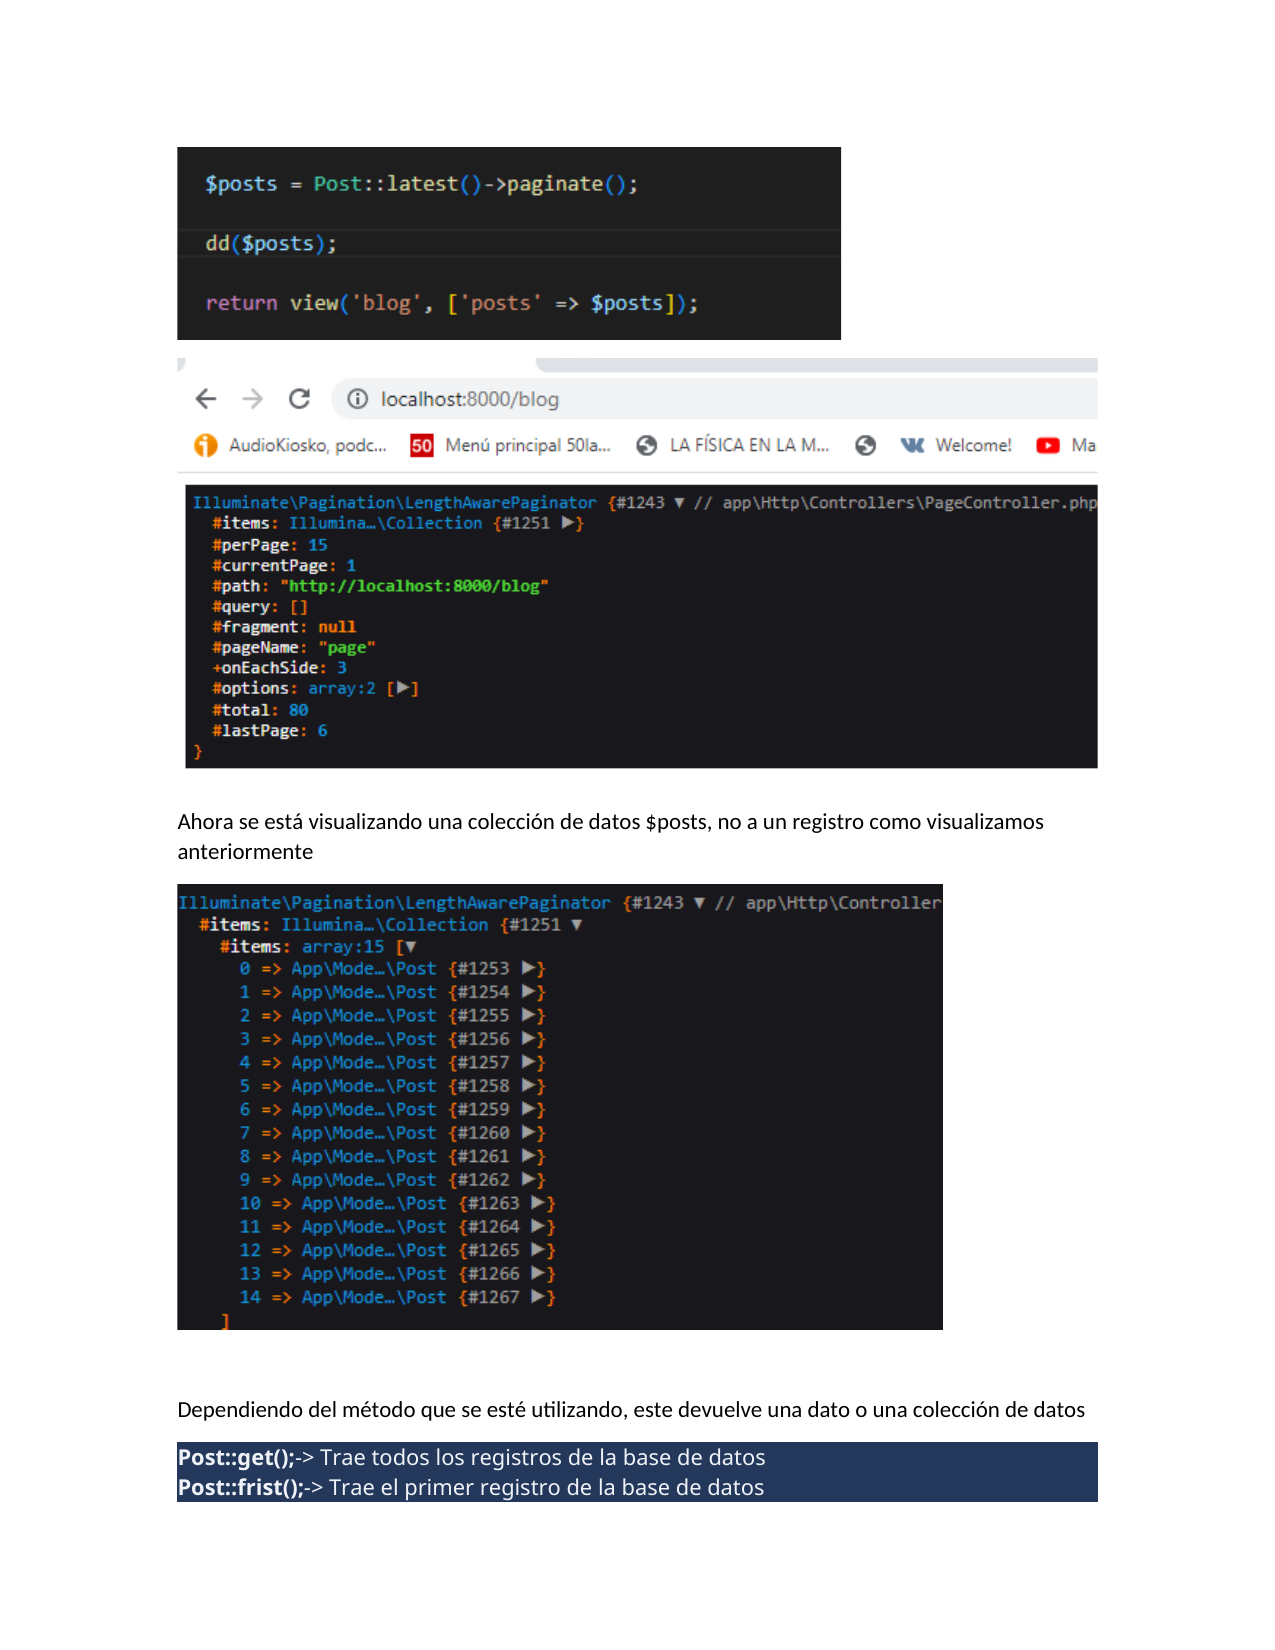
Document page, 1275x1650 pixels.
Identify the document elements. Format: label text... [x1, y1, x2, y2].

picture [177, 358, 1098, 805]
text Ahora se está visualizando una colección de datos $posts, no a un registro como visualizamos anteriormente [177, 805, 1098, 865]
picture [177, 884, 943, 1330]
picture [177, 147, 842, 340]
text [177, 1442, 1098, 1502]
text Dependiendo del método que se esté utilizando, este devuelve una dato o una colección de datos [177, 1395, 1098, 1423]
